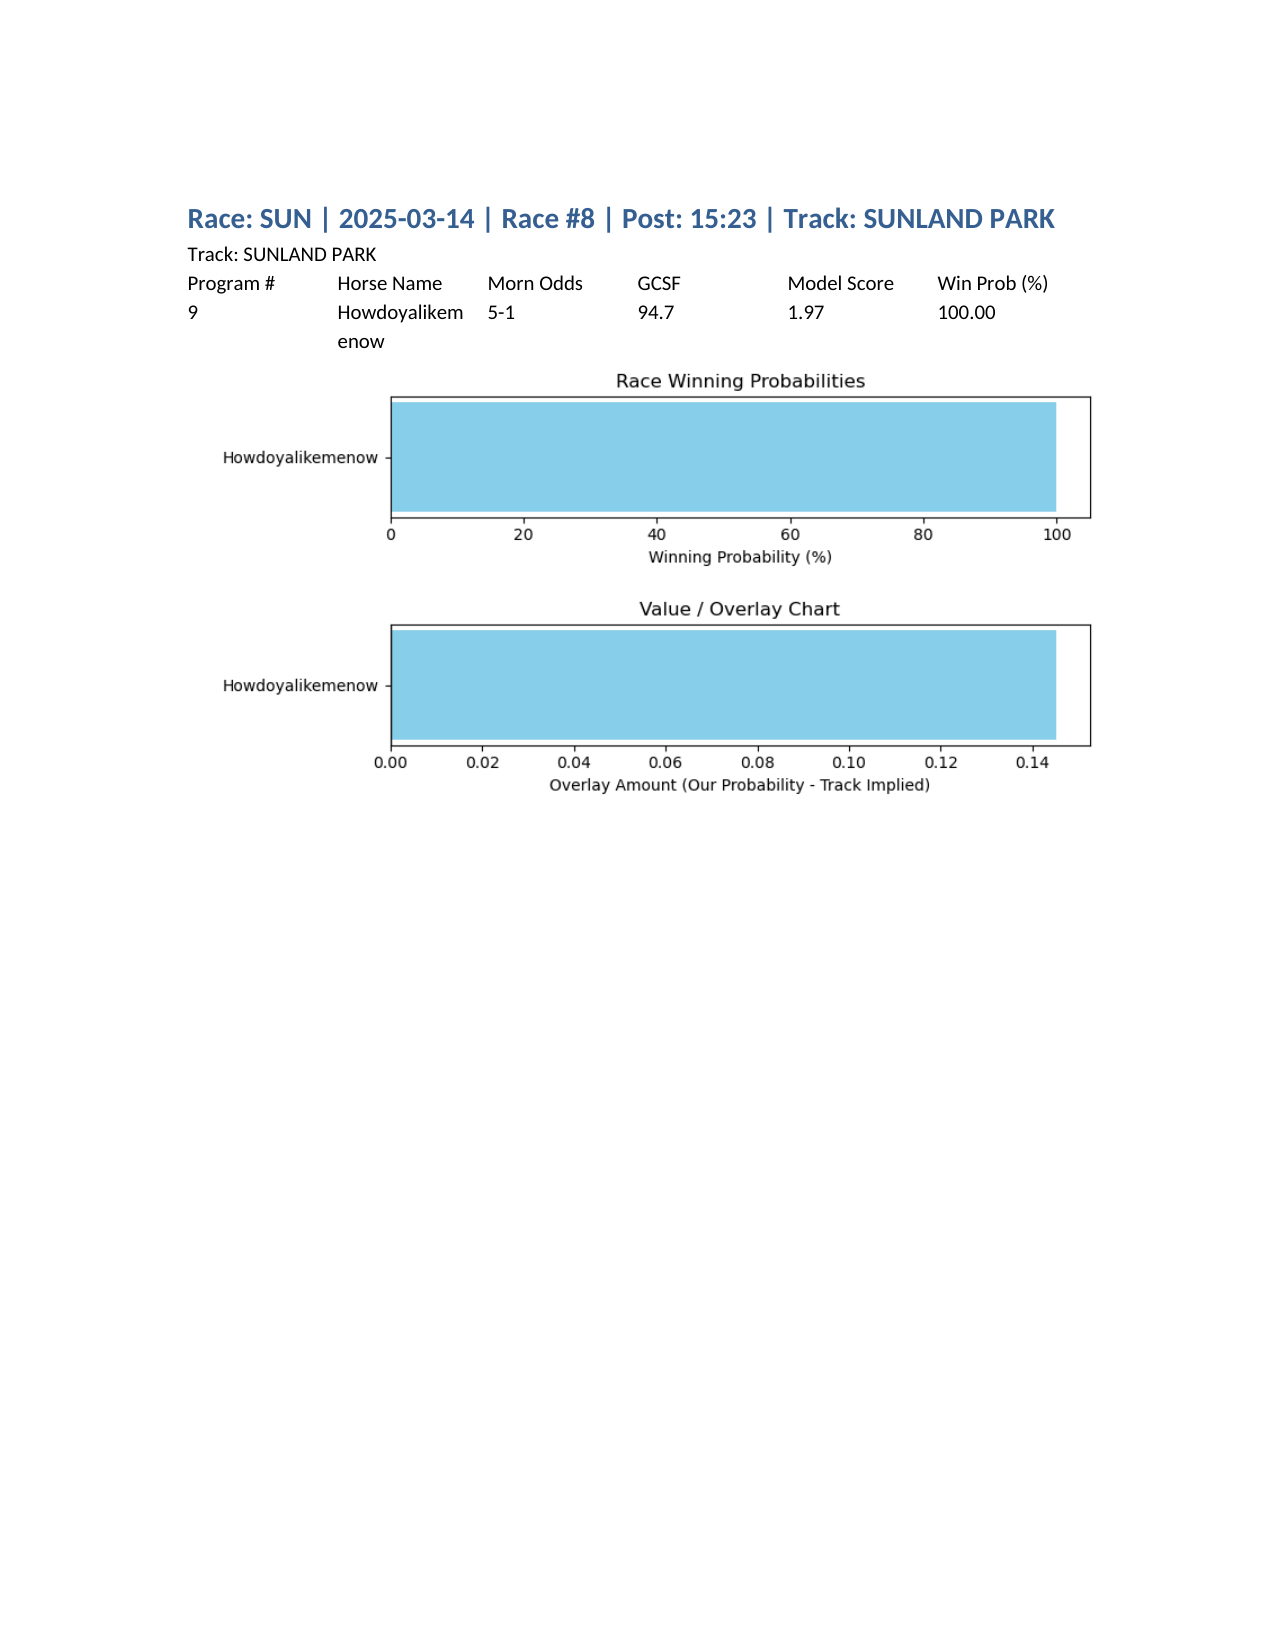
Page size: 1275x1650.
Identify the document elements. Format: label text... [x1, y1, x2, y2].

text Track: SUNLAND PARK [187, 241, 1087, 266]
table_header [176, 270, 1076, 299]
subtitle Race: SUN | 2025-03-14 | Race #8 | Post: 15:23 | Track: SUNLAND PARK [187, 200, 1087, 236]
picture [206, 357, 1107, 583]
picture [206, 586, 1107, 811]
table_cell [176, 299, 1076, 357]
